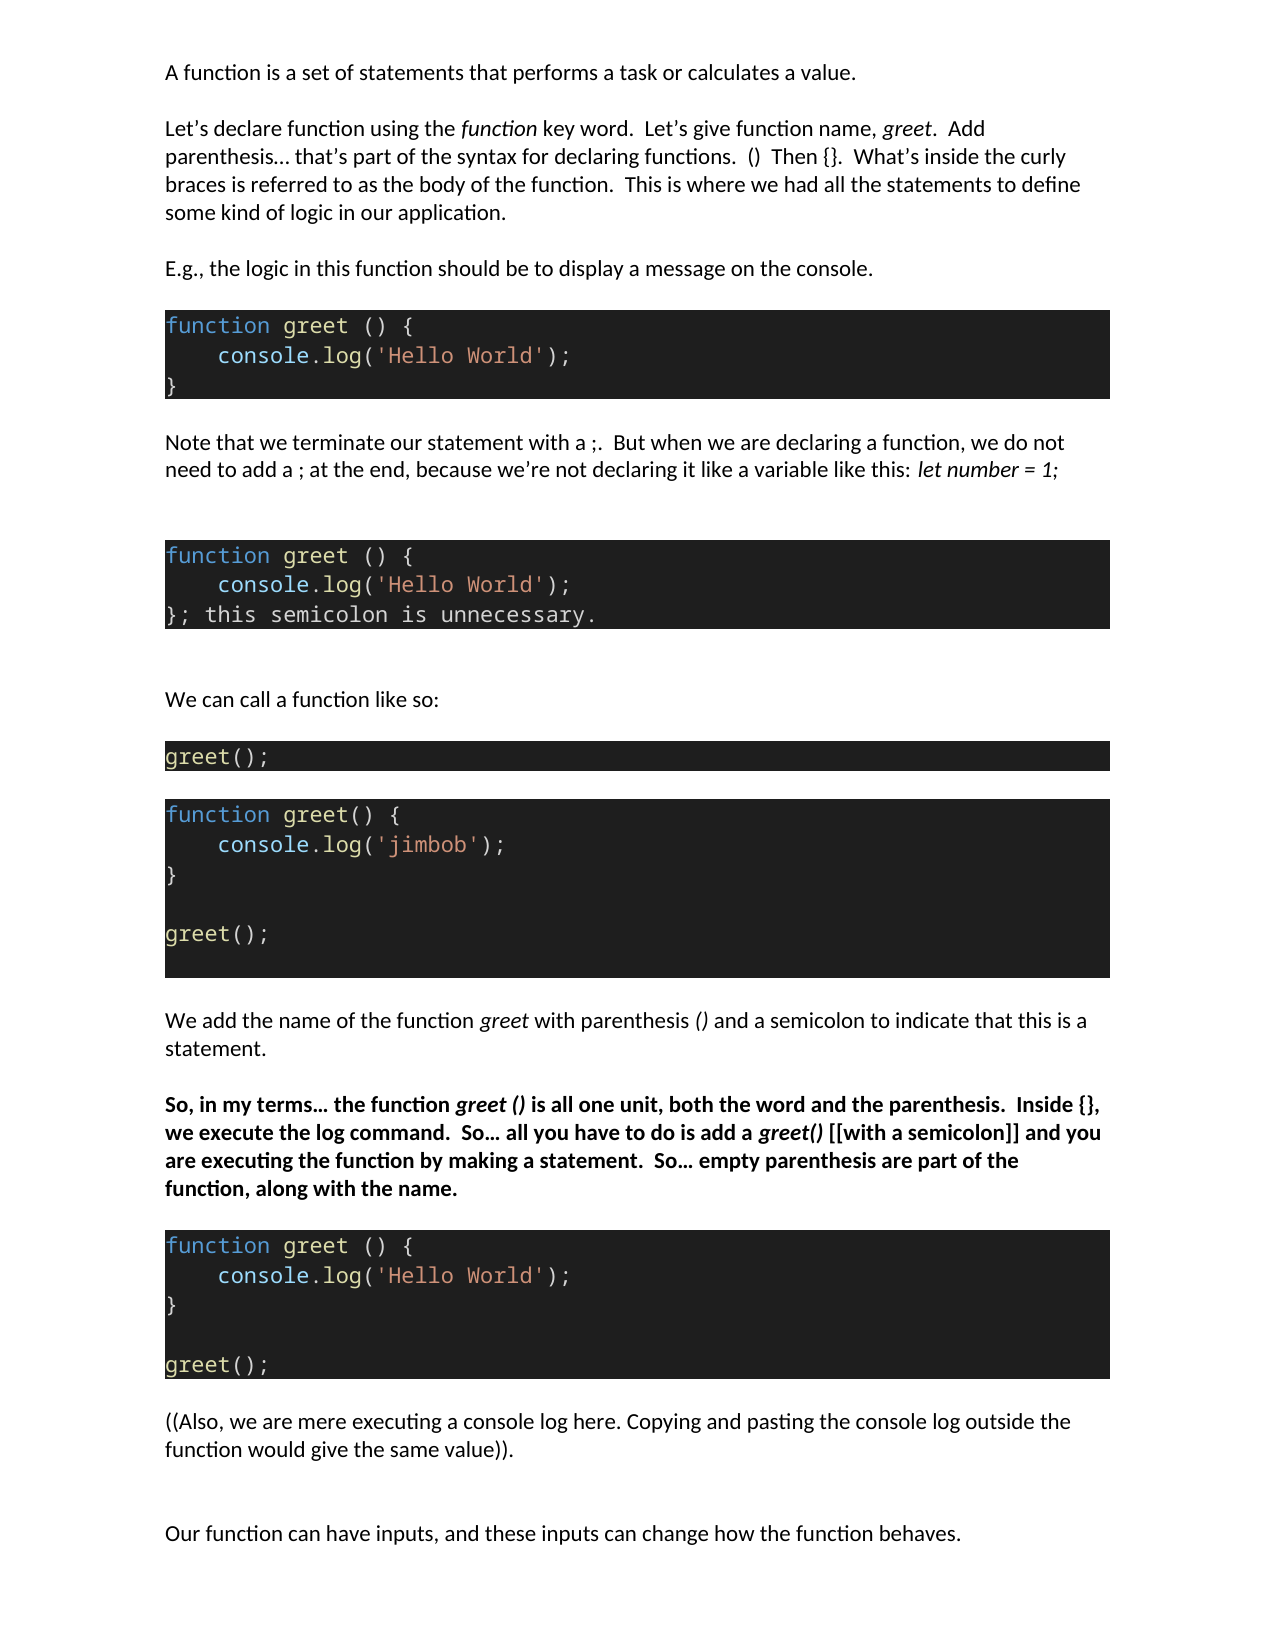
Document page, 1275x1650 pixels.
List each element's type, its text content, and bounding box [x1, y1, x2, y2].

text function greet () { [165, 1230, 1110, 1260]
text console.log('Hello World'); [165, 1260, 1110, 1289]
text E.g., the logic in this function should be to display a message on the console. [165, 254, 1110, 282]
text console.log('Hello World'); [165, 569, 1110, 599]
text function greet () { [165, 310, 1110, 340]
text console.log('jimbob'); [165, 829, 1110, 858]
text console.log('Hello World'); [165, 340, 1110, 370]
text greet(); [165, 918, 1110, 948]
text A function is a set of statements that performs a task or calculates a value. [165, 58, 1110, 86]
text ((Also, we are mere executing a console log here. Copying and pasting the console log outside the function would give the same value)). [165, 1407, 1110, 1463]
text We add the name of the function greet with parenthesis () and a semicolon to indicate that this is a statement. [165, 1006, 1110, 1062]
text function greet () { [165, 540, 1110, 569]
text Our function can have inputs, and these inputs can change how the function behaves. [165, 1519, 1110, 1547]
text Note that we terminate our statement with a ;. But when we are declaring a function, we do not need to add a ; at the end, because we’re not declaring it like a variable like this: let number = 1; [165, 428, 1110, 484]
text greet(); [165, 741, 1110, 771]
text }; this semicolon is unnecessary. [165, 599, 1110, 629]
text function greet() { [165, 799, 1110, 829]
text } [165, 858, 1110, 888]
text We can call a function like so: [165, 685, 1110, 713]
text greet(); [165, 1349, 1110, 1379]
text } [165, 1289, 1110, 1319]
text } [165, 370, 1110, 399]
